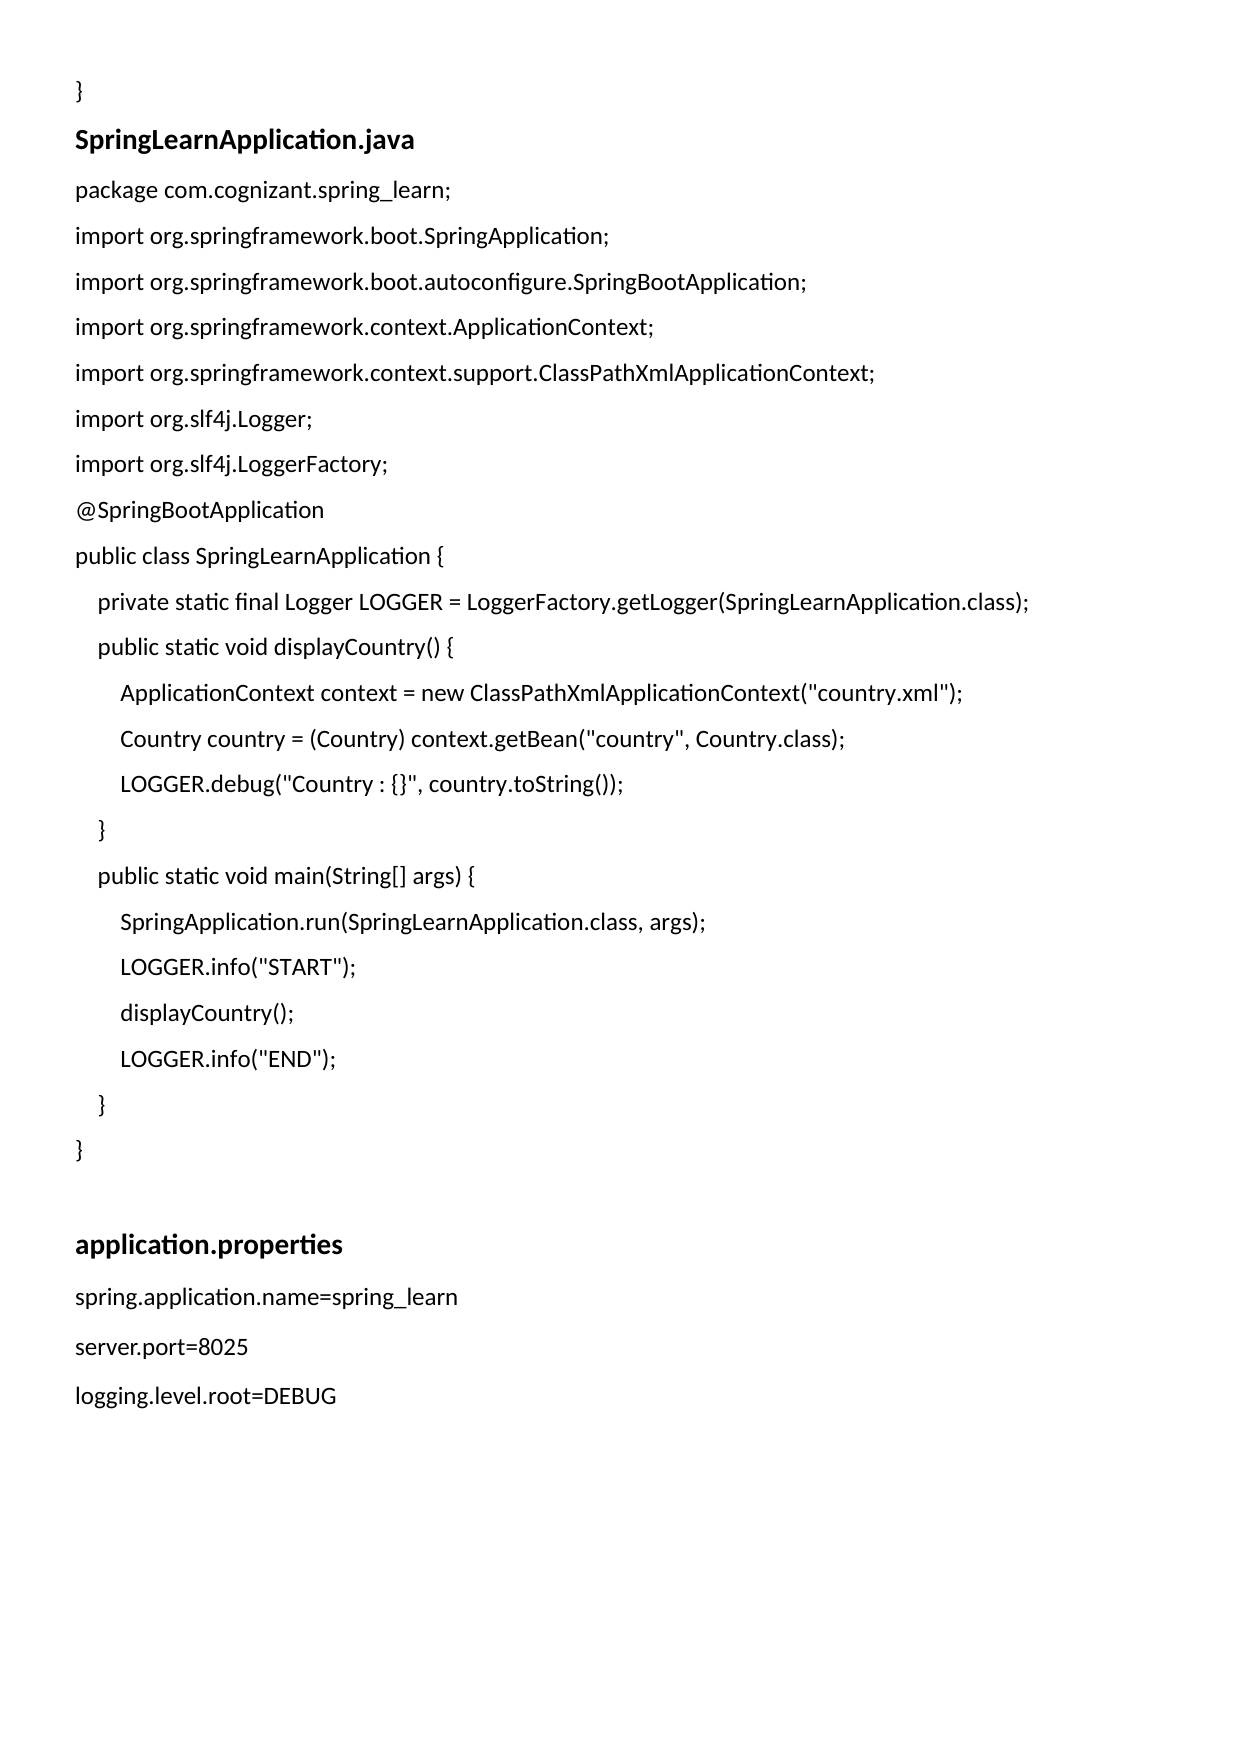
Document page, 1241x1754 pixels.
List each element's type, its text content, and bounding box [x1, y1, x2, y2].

text import org.springframework.boot.SpringApplication; [75, 220, 1165, 250]
text public class SpringLearnApplication { [75, 540, 1165, 571]
text import org.springframework.context.support.ClassPathXmlApplicationContext; [75, 357, 1165, 388]
text SpringApplication.run(SpringLearnApplication.class, args); [75, 906, 1165, 936]
text displayCountry(); [75, 997, 1165, 1028]
text } [75, 1134, 1165, 1165]
text LOGGER.debug("Country : {}", country.toString()); [75, 769, 1165, 799]
text private static final Logger LOGGER = LoggerFactory.getLogger(SpringLearnApplication.class); [75, 586, 1165, 616]
text SpringLearnApplication.java [75, 121, 1165, 156]
text spring.application.name=spring_learn [75, 1281, 1165, 1312]
text Country country = (Country) context.getBean("country", Country.class); [75, 723, 1165, 753]
text package com.cognizant.spring_learn; [75, 174, 1165, 205]
text @SpringBootApplication [75, 494, 1165, 525]
text } [75, 814, 1165, 845]
text import org.slf4j.LoggerFactory; [75, 448, 1165, 479]
text LOGGER.info("START"); [75, 952, 1165, 982]
text import org.slf4j.Logger; [75, 403, 1165, 433]
text application.properties [75, 1226, 1165, 1262]
text import org.springframework.context.ApplicationContext; [75, 311, 1165, 342]
text import org.springframework.boot.autoconfigure.SpringBootApplication; [75, 266, 1165, 296]
text server.port=8025 [75, 1331, 1165, 1361]
text public static void displayCountry() { [75, 631, 1165, 662]
text } [75, 1089, 1165, 1119]
text } [75, 75, 1165, 106]
text LOGGER.info("END"); [75, 1043, 1165, 1073]
text logging.level.root=DEBUG [75, 1380, 1165, 1411]
text public static void main(String[] args) { [75, 860, 1165, 891]
text ApplicationContext context = new ClassPathXmlApplicationContext("country.xml"); [75, 677, 1165, 708]
